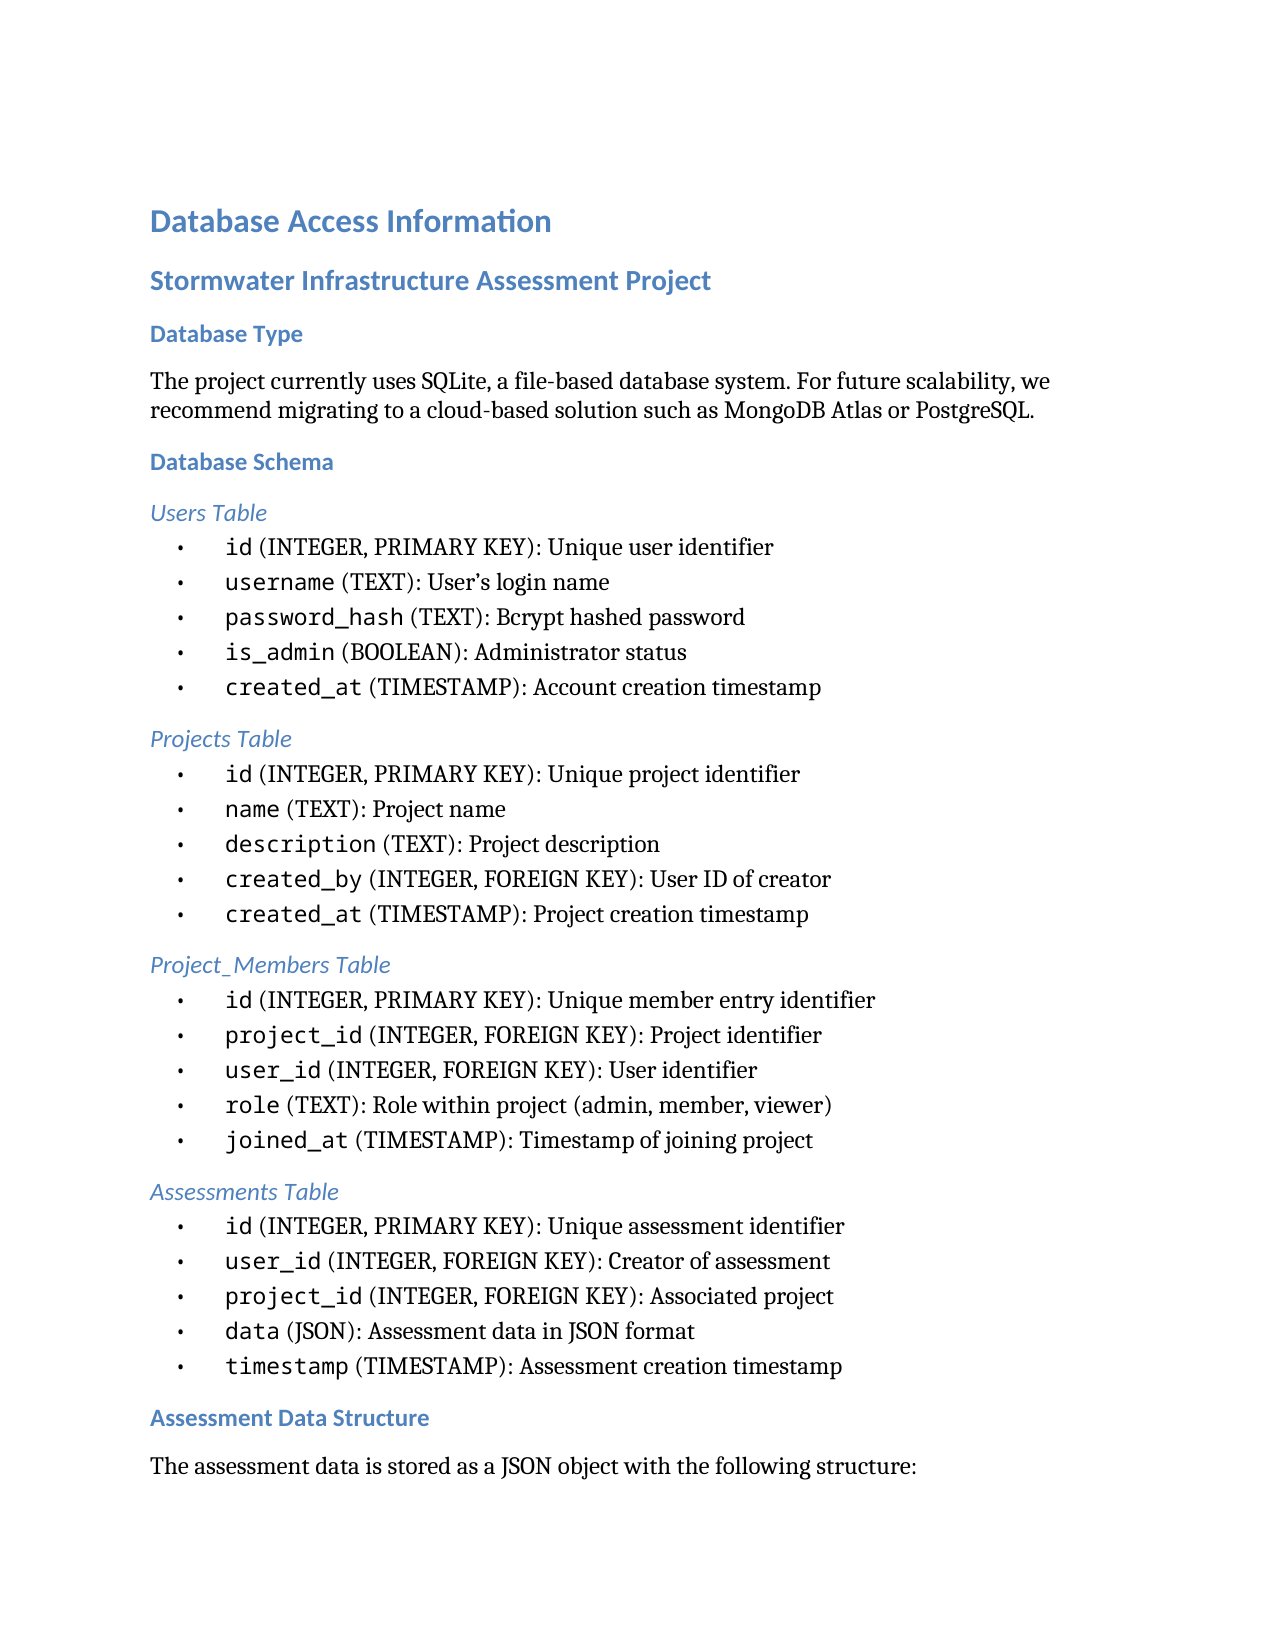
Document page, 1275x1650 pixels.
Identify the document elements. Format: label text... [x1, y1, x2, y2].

list username (TEXT): User’s login name [175, 566, 1125, 597]
subtitle Stormwater Infrastructure Assessment Project [150, 262, 1125, 297]
list joined_at (TIMESTAMP): Timestamp of joining project [175, 1124, 1125, 1155]
list id (INTEGER, PRIMARY KEY): Unique project identifier [175, 758, 1125, 789]
text The project currently uses SQLite, a file-based database system. For future scalability, we recommend migrating to a cloud-based solution such as MongoDB Atlas or PostgreSQL. [150, 367, 1125, 425]
subtitle Users Table [150, 497, 1125, 527]
list password_hash (TEXT): Bcrypt hashed password [175, 601, 1125, 632]
list data (JSON): Assessment data in JSON format [175, 1315, 1125, 1347]
list created_at (TIMESTAMP): Account creation timestamp [175, 671, 1125, 702]
list role (TEXT): Role within project (admin, member, viewer) [175, 1089, 1125, 1120]
subtitle Database Access Information [150, 200, 1125, 241]
subtitle Database Schema [150, 446, 1125, 476]
subtitle Database Type [150, 318, 1125, 348]
list created_at (TIMESTAMP): Project creation timestamp [175, 898, 1125, 929]
list id (INTEGER, PRIMARY KEY): Unique user identifier [175, 531, 1125, 562]
text The assessment data is stored as a JSON object with the following structure: [150, 1452, 1125, 1480]
subtitle Project_Members Table [150, 950, 1125, 980]
list is_admin (BOOLEAN): Administrator status [175, 636, 1125, 667]
list created_by (INTEGER, FOREIGN KEY): User ID of creator [175, 863, 1125, 894]
list user_id (INTEGER, FOREIGN KEY): Creator of assessment [175, 1245, 1125, 1277]
list user_id (INTEGER, FOREIGN KEY): User identifier [175, 1054, 1125, 1085]
subtitle Projects Table [150, 723, 1125, 754]
list id (INTEGER, PRIMARY KEY): Unique member entry identifier [175, 984, 1125, 1015]
list name (TEXT): Project name [175, 793, 1125, 824]
list id (INTEGER, PRIMARY KEY): Unique assessment identifier [175, 1210, 1125, 1242]
list timestamp (TIMESTAMP): Assessment creation timestamp [175, 1350, 1125, 1382]
list project_id (INTEGER, FOREIGN KEY): Associated project [175, 1280, 1125, 1312]
list project_id (INTEGER, FOREIGN KEY): Project identifier [175, 1019, 1125, 1050]
list description (TEXT): Project description [175, 828, 1125, 859]
subtitle Assessment Data Structure [150, 1402, 1125, 1433]
subtitle Assessments Table [150, 1176, 1125, 1207]
